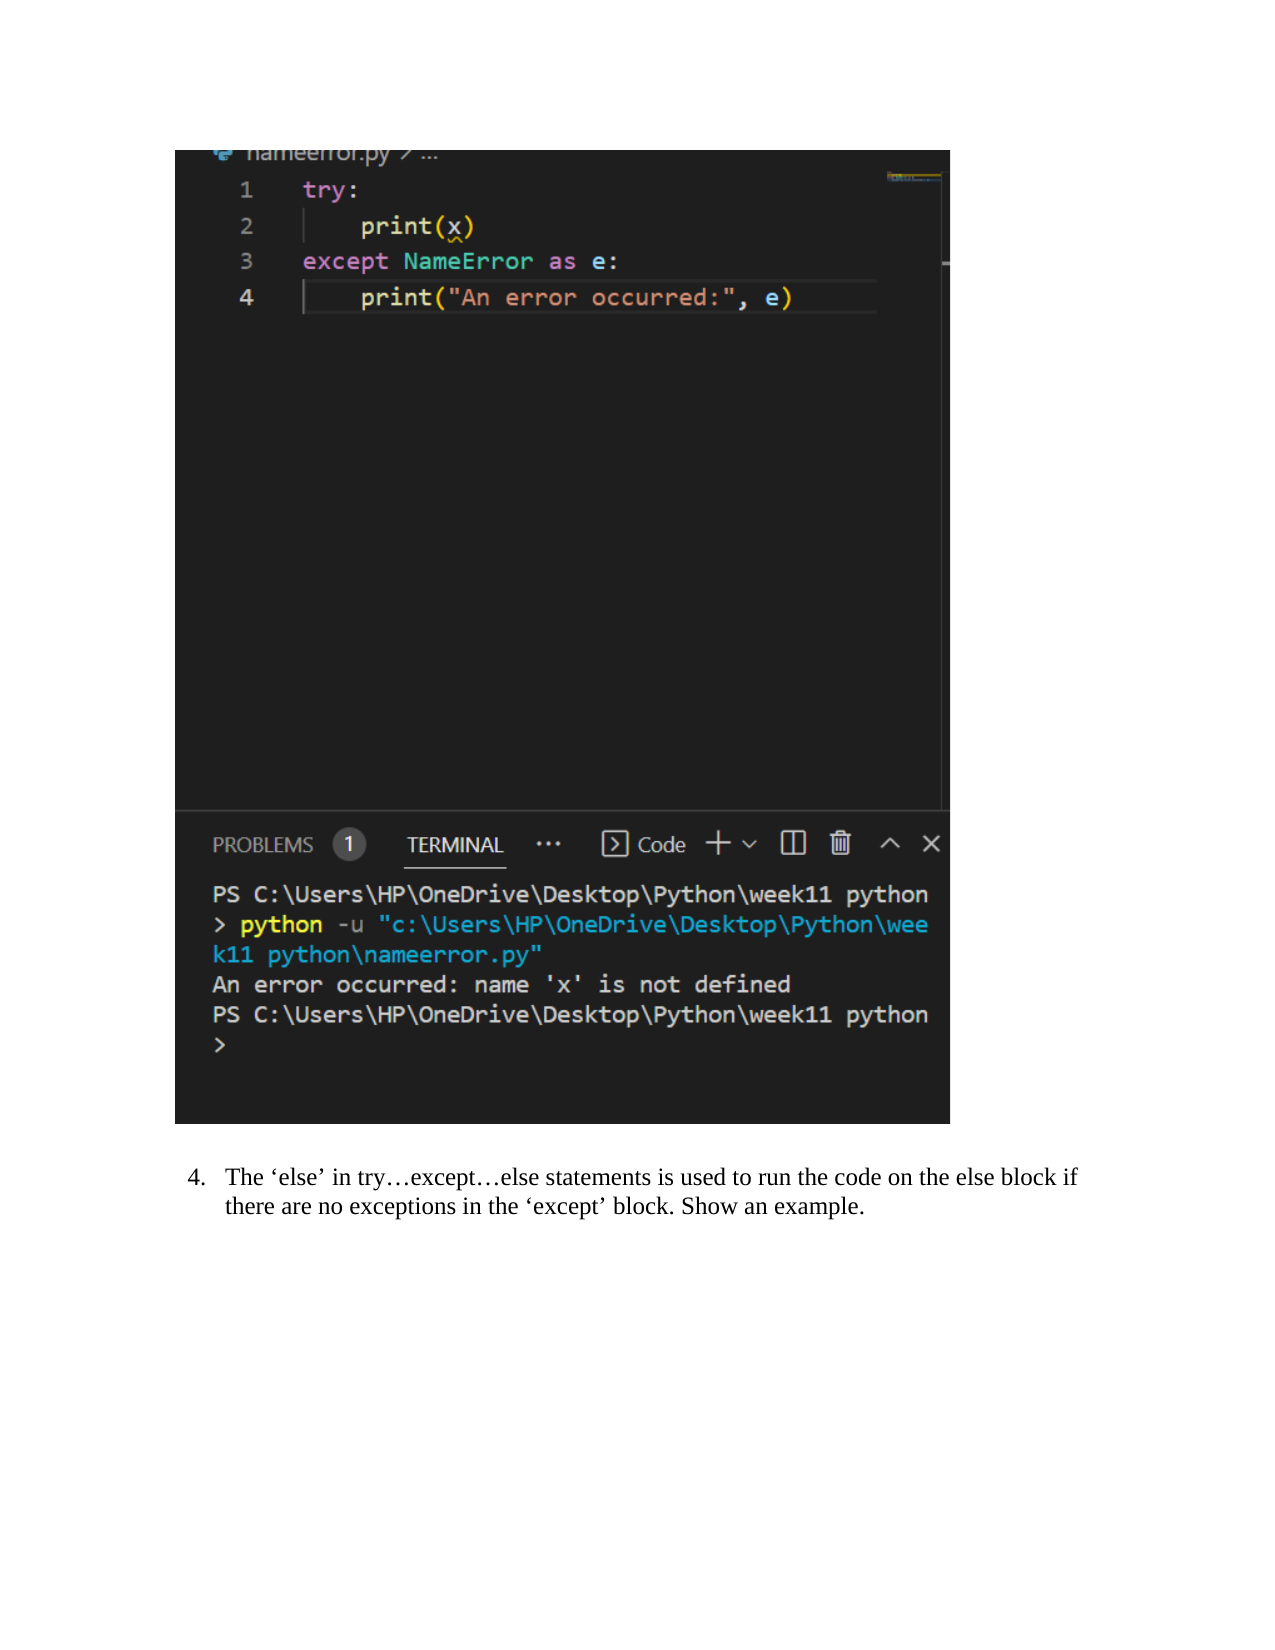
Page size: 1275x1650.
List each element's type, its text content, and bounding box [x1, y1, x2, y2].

list The ‘else’ in try…except…else statements is used to run the code on the else block if there are no exceptions in the ‘except’ block. Show an example. [187, 1162, 1125, 1220]
picture [175, 150, 951, 1124]
